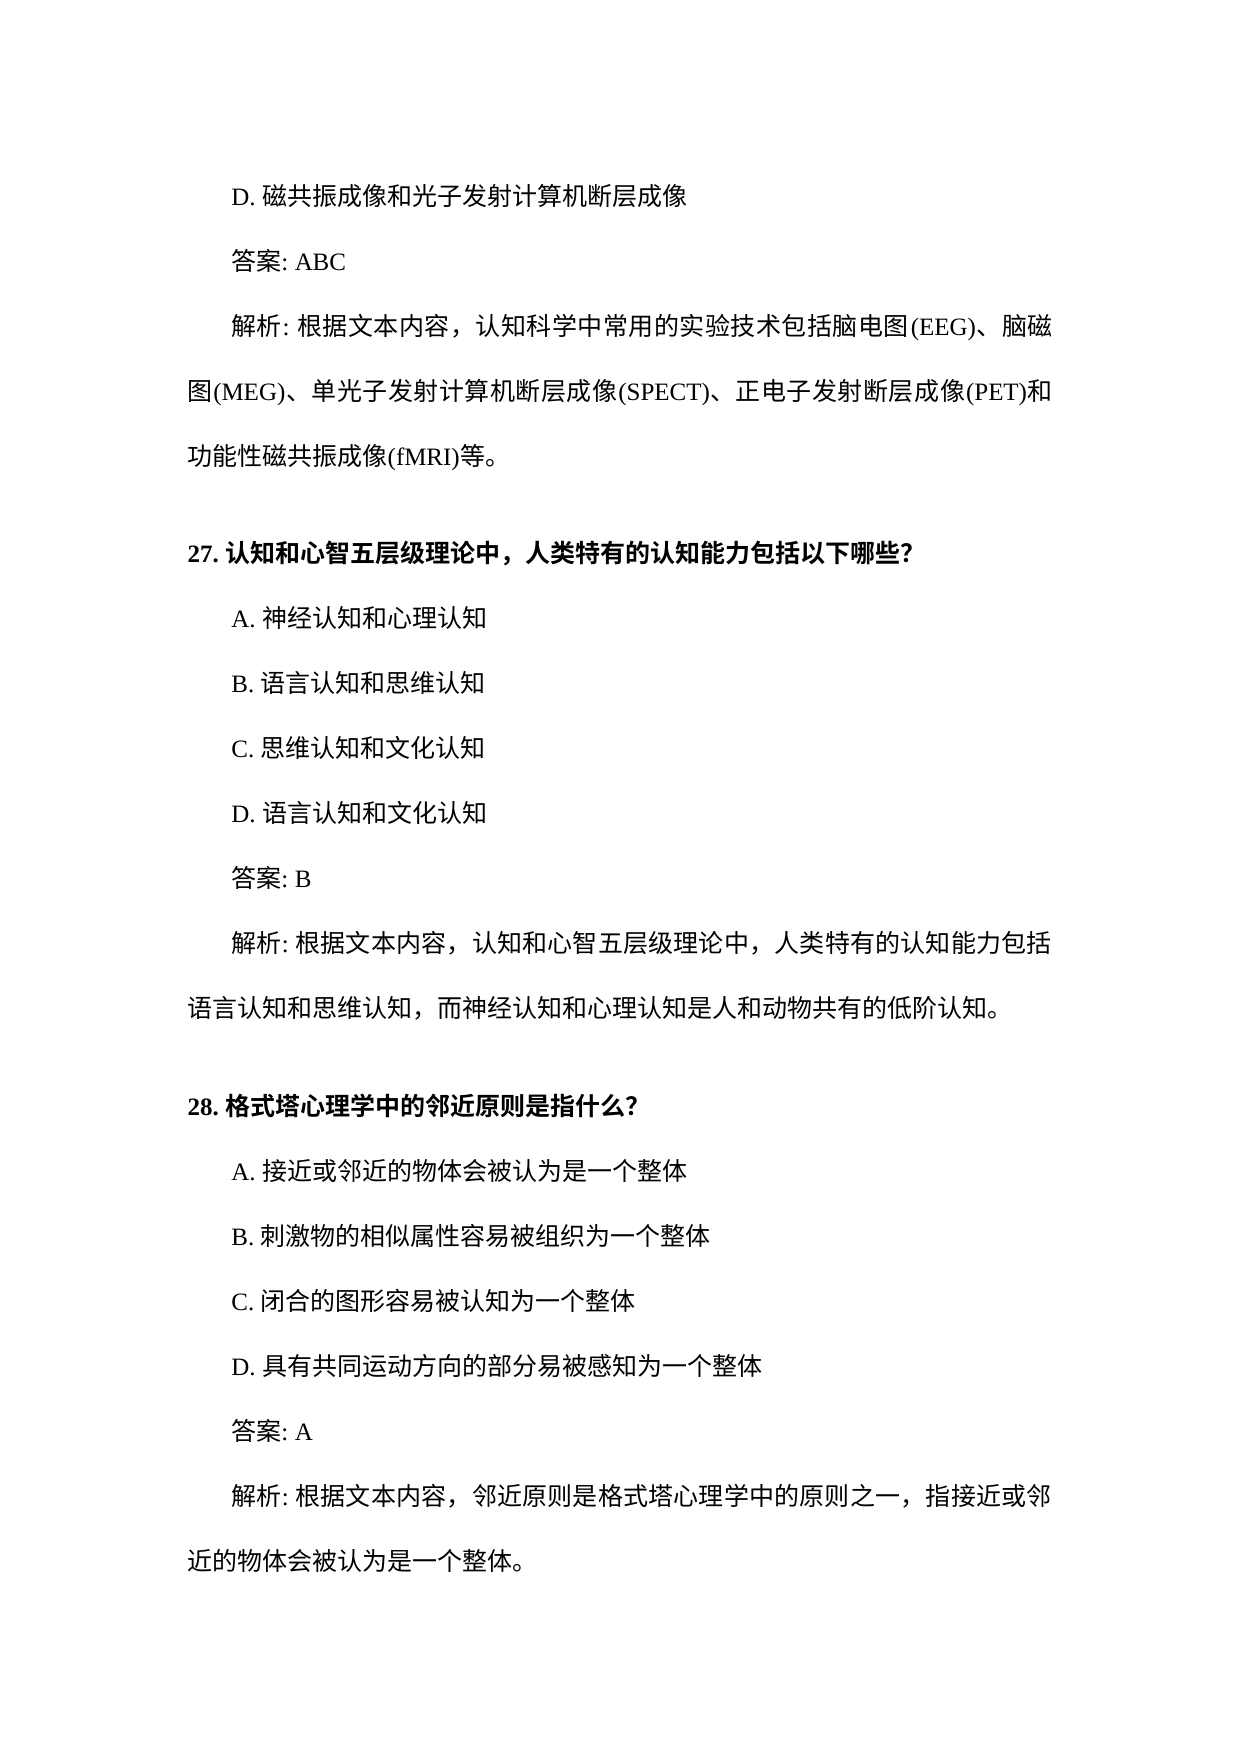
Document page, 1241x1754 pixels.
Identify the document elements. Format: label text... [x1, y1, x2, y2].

text D. 磁共振成像和光子发射计算机断层成像 [187, 162, 1053, 227]
text A. 神经认知和心理认知 [187, 584, 1053, 649]
text 解析: 根据文本内容，认知和心智五层级理论中，人类特有的认知能力包括语言认知和思维认知，而神经认知和心理认知是人和动物共有的低阶认知。 [187, 909, 1053, 1039]
text 解析: 根据文本内容，邻近原则是格式塔心理学中的原则之一，指接近或邻近的物体会被认为是一个整体。 [187, 1462, 1053, 1592]
text 解析: 根据文本内容，认知科学中常用的实验技术包括脑电图(EEG)、脑磁图(MEG)、单光子发射计算机断层成像(SPECT)、正电子发射断层成像(PET)和功能性磁共振成像(fMRI)等。 [187, 292, 1053, 487]
text D. 具有共同运动方向的部分易被感知为一个整体 [187, 1332, 1053, 1397]
text A. 接近或邻近的物体会被认为是一个整体 [187, 1137, 1053, 1202]
text 答案: A [187, 1397, 1053, 1462]
list 认知和心智五层级理论中，人类特有的认知能力包括以下哪些？ [187, 519, 1053, 584]
list 格式塔心理学中的邻近原则是指什么？ [187, 1072, 1053, 1137]
text C. 闭合的图形容易被认知为一个整体 [187, 1267, 1053, 1332]
text B. 语言认知和思维认知 [187, 649, 1053, 714]
text 答案: ABC [187, 227, 1053, 292]
text 答案: B [187, 844, 1053, 909]
text C. 思维认知和文化认知 [187, 714, 1053, 779]
text D. 语言认知和文化认知 [187, 779, 1053, 844]
text B. 刺激物的相似属性容易被组织为一个整体 [187, 1202, 1053, 1267]
